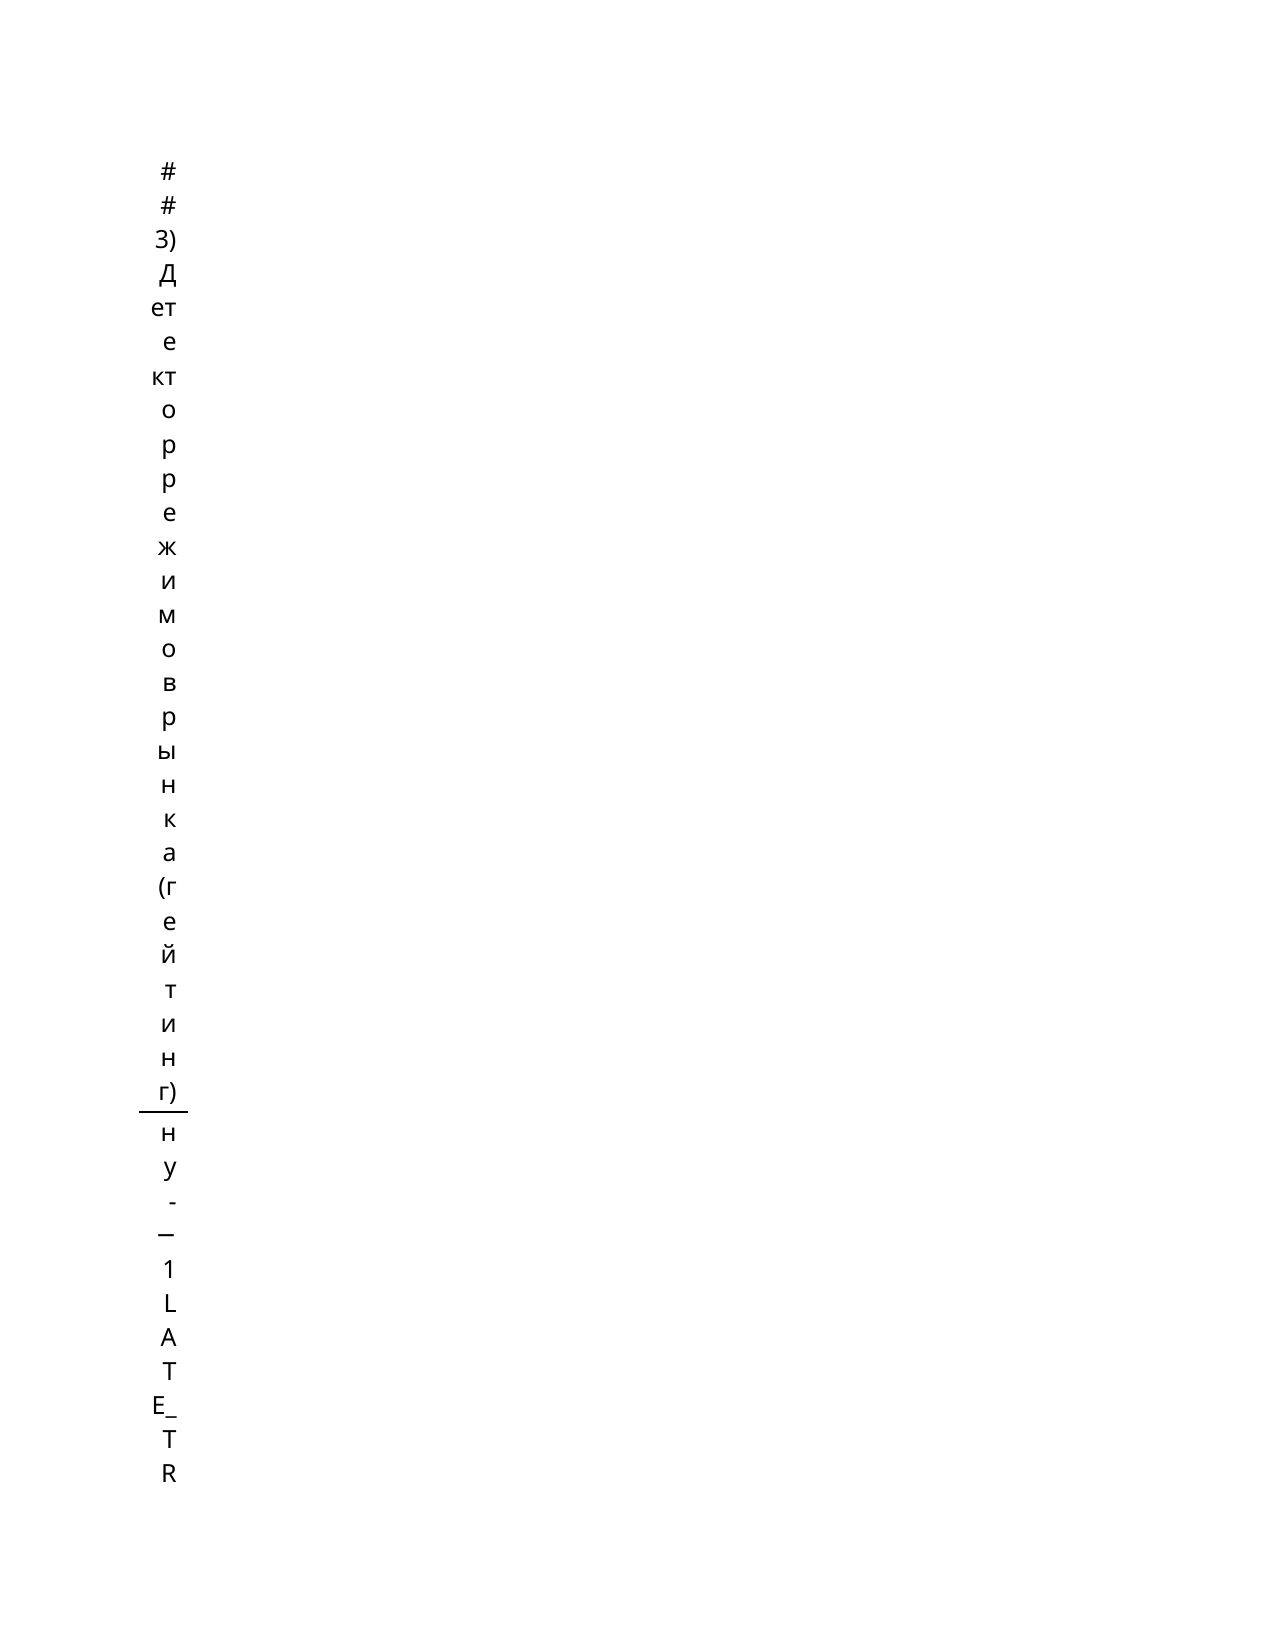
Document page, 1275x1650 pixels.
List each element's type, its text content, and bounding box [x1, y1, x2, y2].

table_header ## 3) Детектор режимов рынка (гейтинг) [139, 150, 187, 1111]
table_cell Скоринг сделки (пример, вход при score ≥ +2): - +1 объём > 1.5× медианы 20 баров - +1 CVD в сторону (или дивергенция для MR) - +1 ΔOI ≥ +1…+3% за 30–90 мин - +1 устойчивый depth‑imbalance 10–30с в сторону - −1 LATE_TREND / funding‑экстрем - −2 BTC идёт против (на H1) [139, 1113, 187, 1490]
